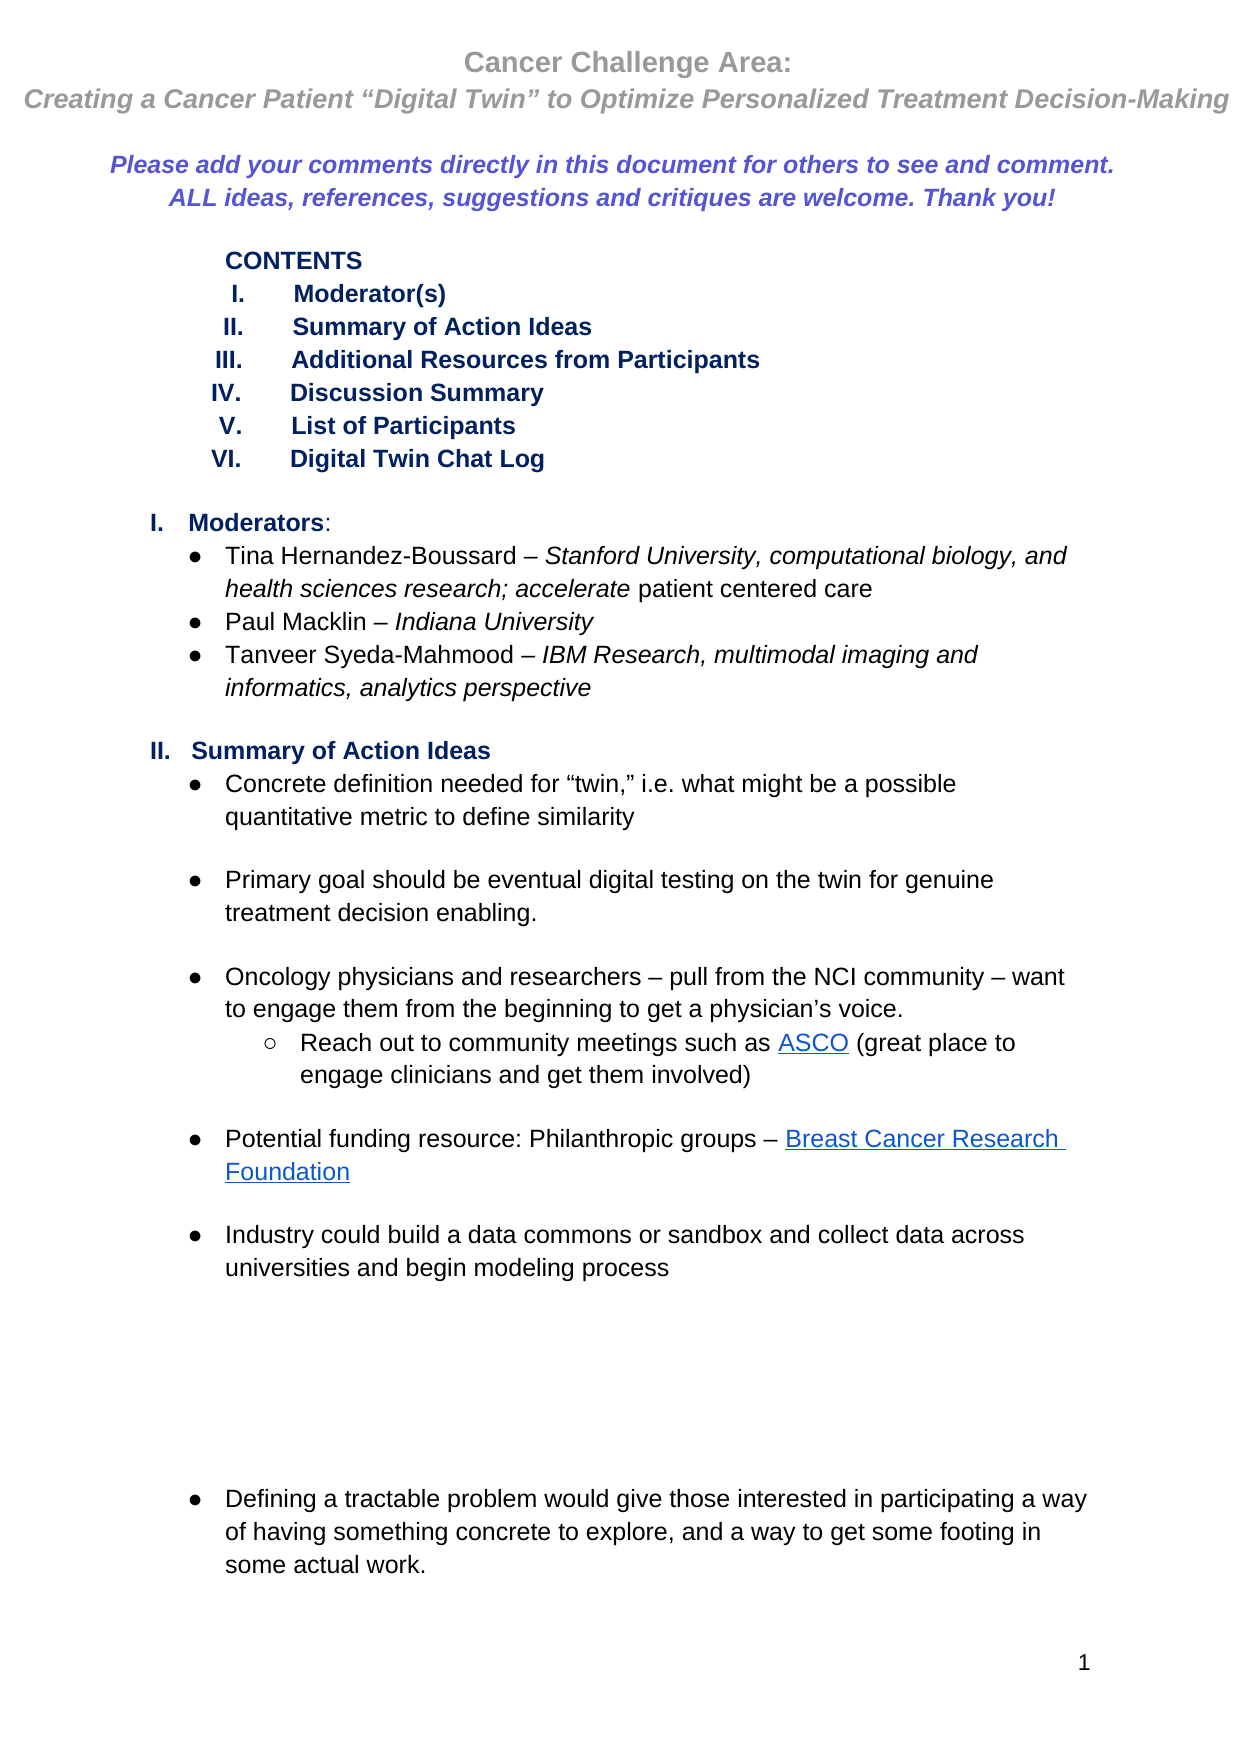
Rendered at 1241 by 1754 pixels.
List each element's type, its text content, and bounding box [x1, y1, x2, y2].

text I. Moderators: [150, 508, 1090, 536]
text IV. Discussion Summary [150, 378, 1090, 407]
text V. List of Participants [150, 411, 1090, 440]
text III. Additional Resources from Participants [150, 345, 1090, 374]
text II. Summary of Action Ideas [150, 312, 1090, 341]
text VI. Digital Twin Chat Log [150, 444, 1090, 473]
text CONTENTS [150, 246, 1090, 275]
list Defining a tractable problem would give those interested in participating a way of having something concrete to explore, and a way to get some footing in some actual work. [187, 1484, 1090, 1579]
text II. Summary of Action Ideas [150, 736, 1090, 765]
list Concrete definition needed for “twin,” i.e. what might be a possible quantitative metric to define similarity [187, 769, 1090, 831]
list Paul Macklin – Indiana University [187, 607, 1090, 635]
text ALL ideas, references, suggestions and critiques are welcome. Thank you! [103, 183, 1124, 212]
list Potential funding resource: Philanthropic groups – Breast Cancer Research Foundation [187, 1124, 1090, 1186]
list Reach out to community meetings such as ASCO (great place to engage clinicians and get them involved) [262, 1027, 1090, 1089]
list Industry could build a data commons or sandbox and collect data across universities and begin modeling process [187, 1220, 1090, 1282]
list Tina Hernandez-Boussard – Stanford University, computational biology, and health sciences research; accelerate patient centered care [187, 541, 1090, 602]
text I. Moderator(s) [150, 279, 1090, 308]
list Oncology physicians and researchers – pull from the NCI community – want to engage them from the beginning to get a physician’s voice. [187, 961, 1090, 1023]
text Please add your comments directly in this document for others to see and comment. [103, 150, 1124, 179]
list Tanveer Syeda-Mahmood – IBM Research, multimodal imaging and informatics, analytics perspective [187, 640, 1090, 701]
list Primary goal should be eventual digital testing on the twin for genuine treatment decision enabling. [187, 865, 1090, 927]
